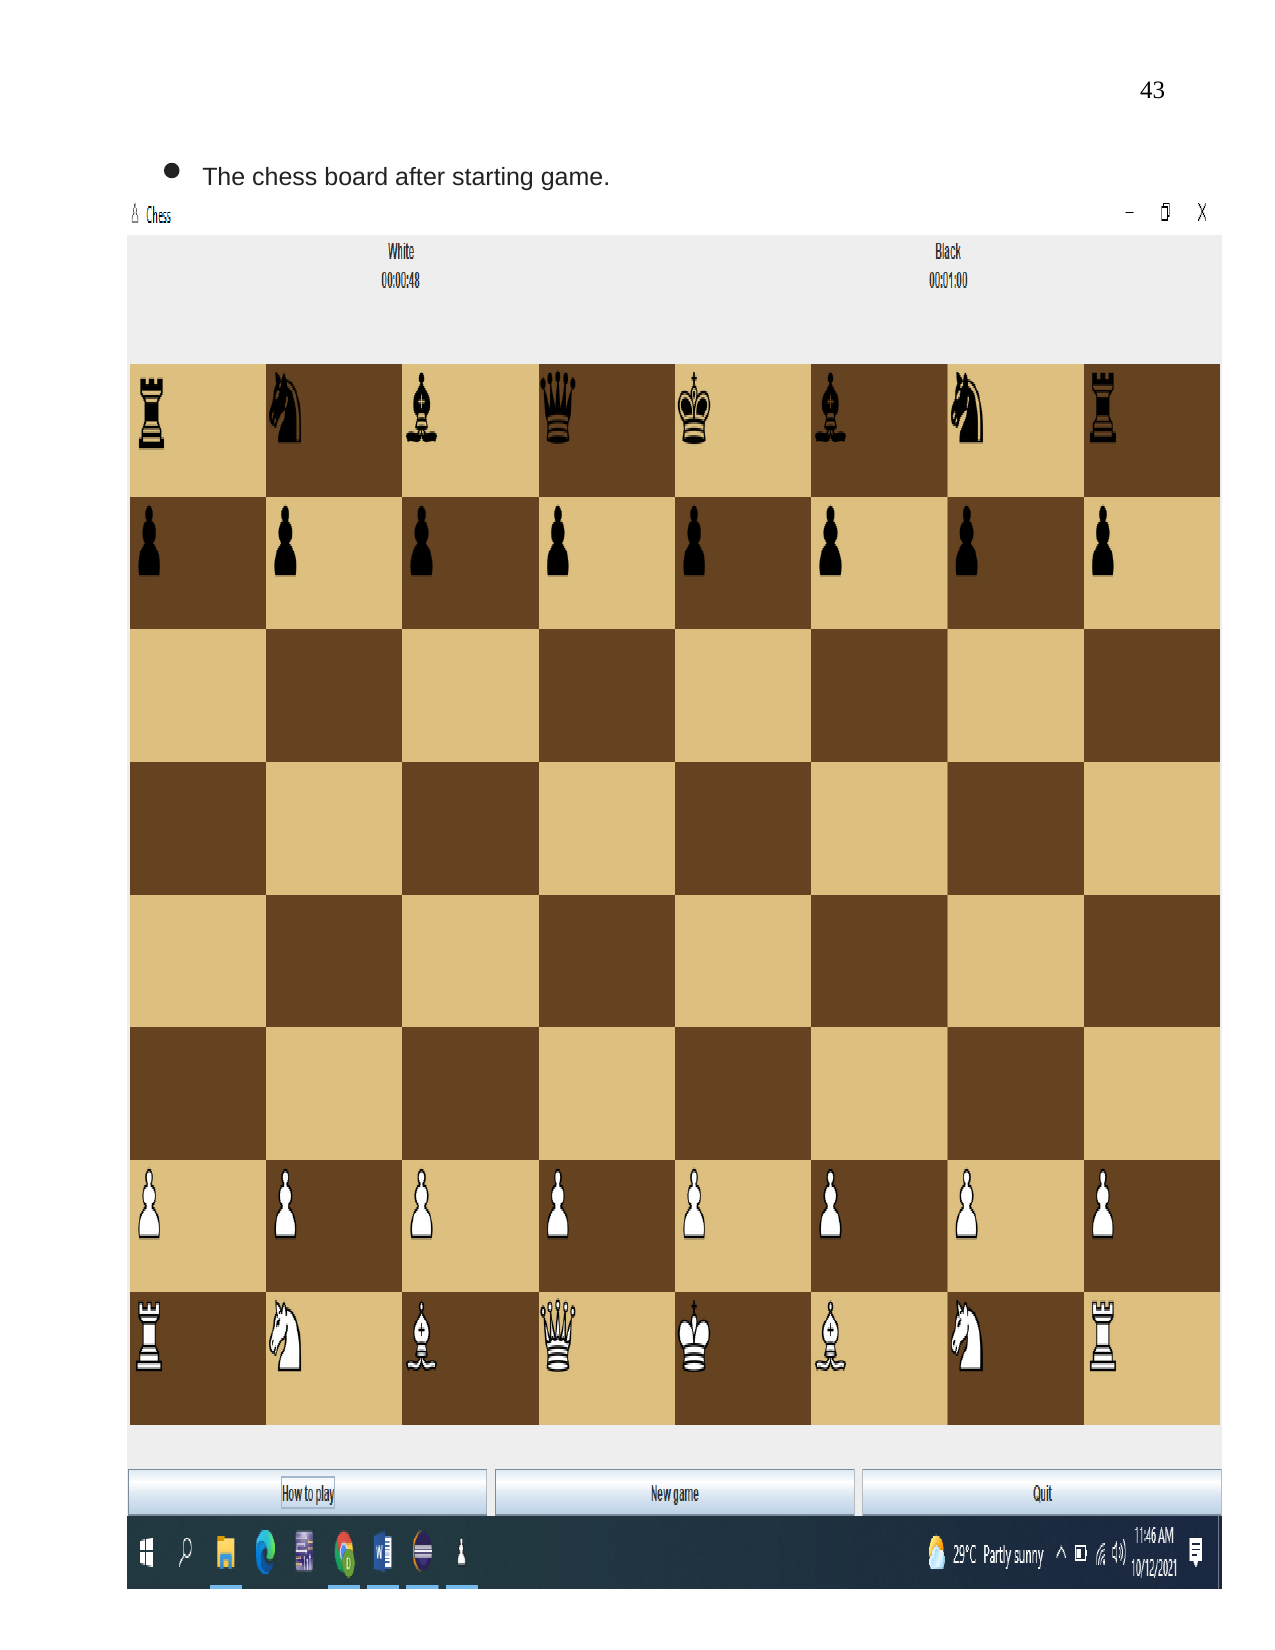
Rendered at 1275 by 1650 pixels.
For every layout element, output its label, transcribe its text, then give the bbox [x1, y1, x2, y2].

picture [127, 194, 1222, 1589]
list The chess board after starting game. [164, 156, 1164, 194]
